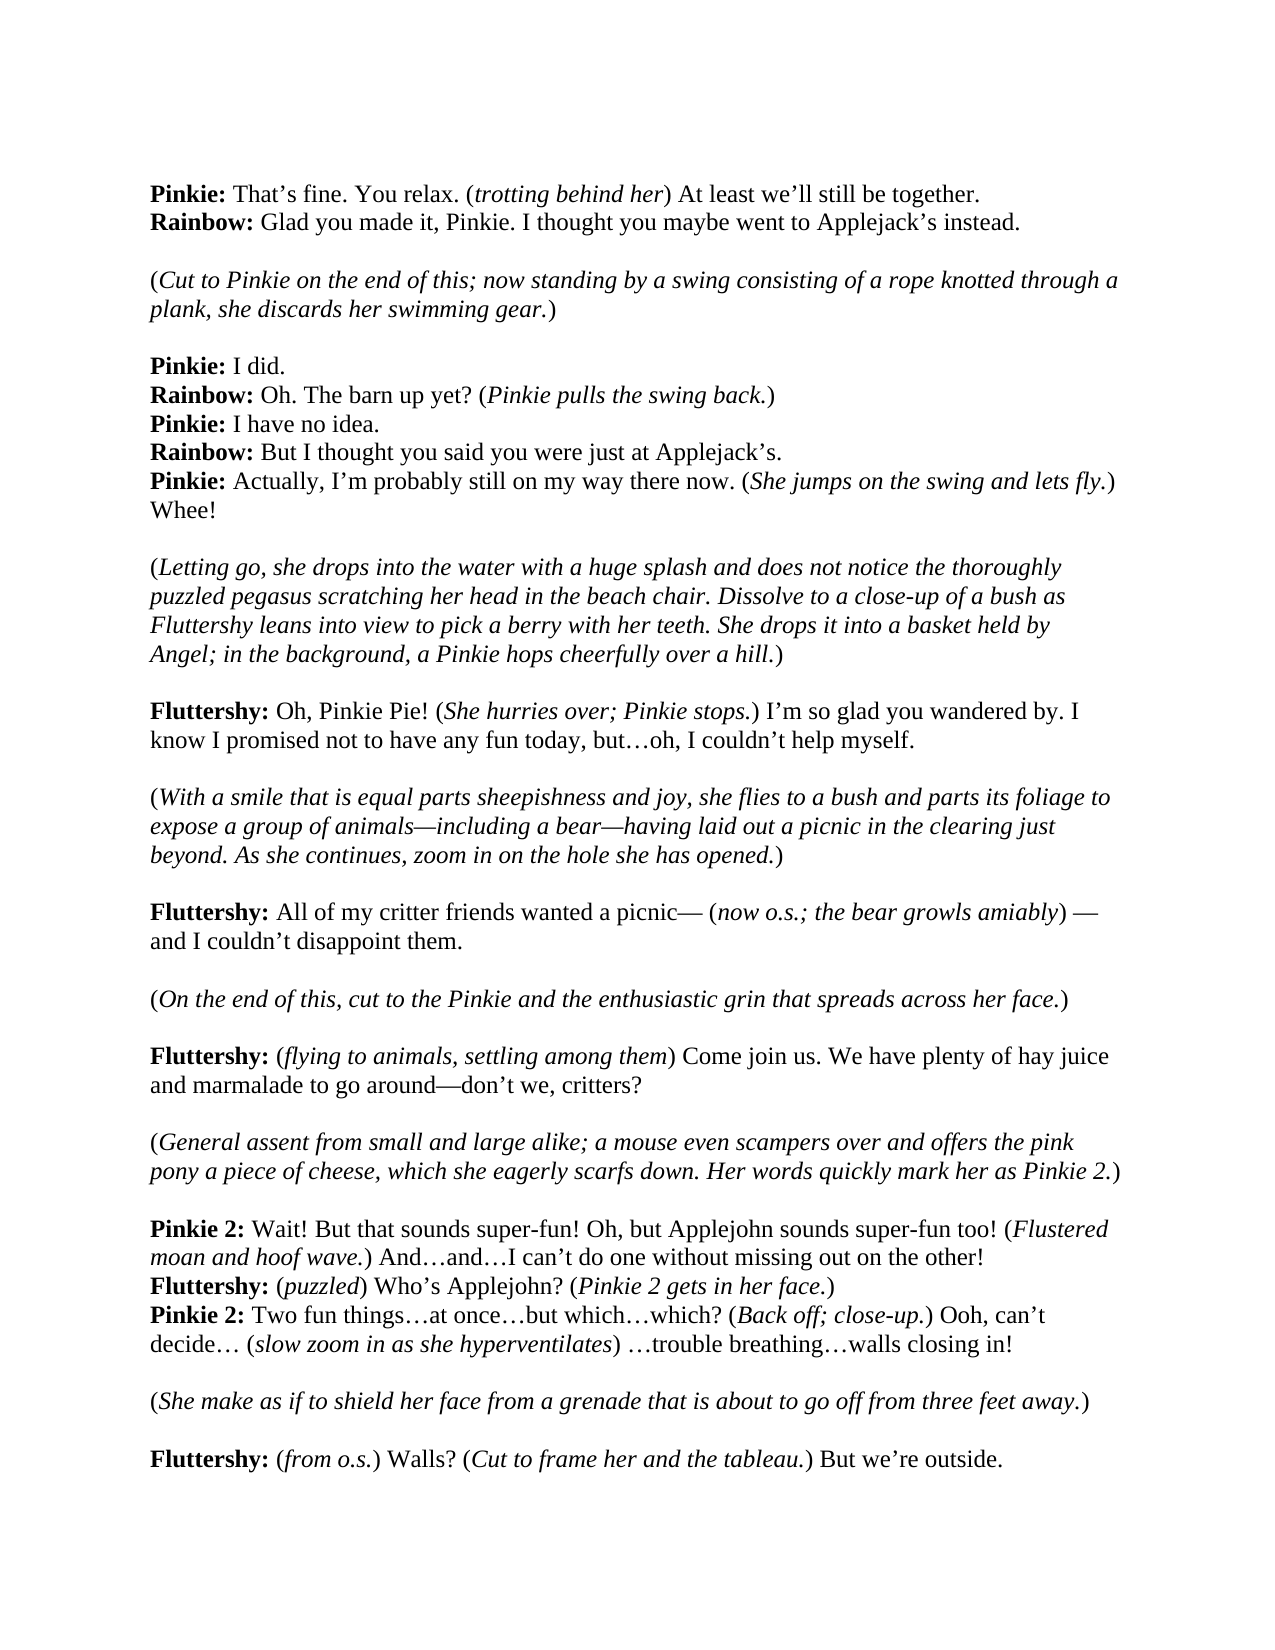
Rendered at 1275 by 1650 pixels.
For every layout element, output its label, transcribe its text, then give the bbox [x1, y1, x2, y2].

text Pinkie: Actually, I’m probably still on my way there now. (She jumps on the swing and lets fly.) Whee! [150, 466, 1125, 524]
text Pinkie 2: Wait! But that sounds super-fun! Oh, but Applejohn sounds super-fun too! (Flustered moan and hoof wave.) And…and…I can’t do one without missing out on the other! [150, 1214, 1125, 1271]
text (Cut to Pinkie on the end of this; now standing by a swing consisting of a rope knotted through a plank, she discards her swimming gear.) [150, 265, 1125, 322]
text (Letting go, she drops into the water with a huge splash and does not notice the thoroughly puzzled pegasus scratching her head in the beach chair. Dissolve to a close-up of a bush as Fluttershy leans into view to pick a berry with her teeth. She drops it into a basket held by Angel; in the background, a Pinkie hops cheerfully over a hill.) [150, 552, 1125, 667]
text Fluttershy: All of my critter friends wanted a picnic— (now o.s.; the bear growls amiably) —and I couldn’t disappoint them. [150, 897, 1125, 955]
text (General assent from small and large alike; a mouse even scampers over and offers the pink pony a piece of cheese, which she eagerly scarfs down. Her words quickly mark her as Pinkie 2.) [150, 1127, 1125, 1185]
text Pinkie: I did. [150, 351, 1125, 380]
text Fluttershy: (from o.s.) Walls? (Cut to frame her and the tableau.) But we’re outside. [150, 1444, 1125, 1472]
text Fluttershy: Oh, Pinkie Pie! (She hurries over; Pinkie stops.) I’m so glad you wandered by. I know I promised not to have any fun today, but…oh, I couldn’t help myself. [150, 696, 1125, 754]
text Fluttershy: (flying to animals, settling among them) Come join us. We have plenty of hay juice and marmalade to go around—don’t we, critters? [150, 1041, 1125, 1099]
text Fluttershy: (puzzled) Who’s Applejohn? (Pinkie 2 gets in her face.) [150, 1271, 1125, 1300]
text Pinkie 2: Two fun things…at once…but which…which? (Back off; close-up.) Ooh, can’t decide… (slow zoom in as she hyperventilates) …trouble breathing…walls closing in! [150, 1300, 1125, 1357]
text (With a smile that is equal parts sheepishness and joy, she flies to a bush and parts its foliage to expose a group of animals—including a bear—having laid out a picnic in the clearing just beyond. As she continues, zoom in on the hole she has opened.) [150, 782, 1125, 869]
text (She make as if to shield her face from a grenade that is about to go off from three feet away.) [150, 1386, 1125, 1415]
text Rainbow: Oh. The barn up yet? (Pinkie pulls the swing back.) [150, 380, 1125, 409]
text Pinkie: That’s fine. You relax. (trotting behind her) At least we’ll still be together. [150, 179, 1125, 207]
text Rainbow: Glad you made it, Pinkie. I thought you maybe went to Applejack’s instead. [150, 207, 1125, 236]
text Rainbow: But I thought you said you were just at Applejack’s. [150, 437, 1125, 466]
text (On the end of this, cut to the Pinkie and the enthusiastic grin that spreads across her face.) [150, 984, 1125, 1012]
text Pinkie: I have no idea. [150, 409, 1125, 437]
